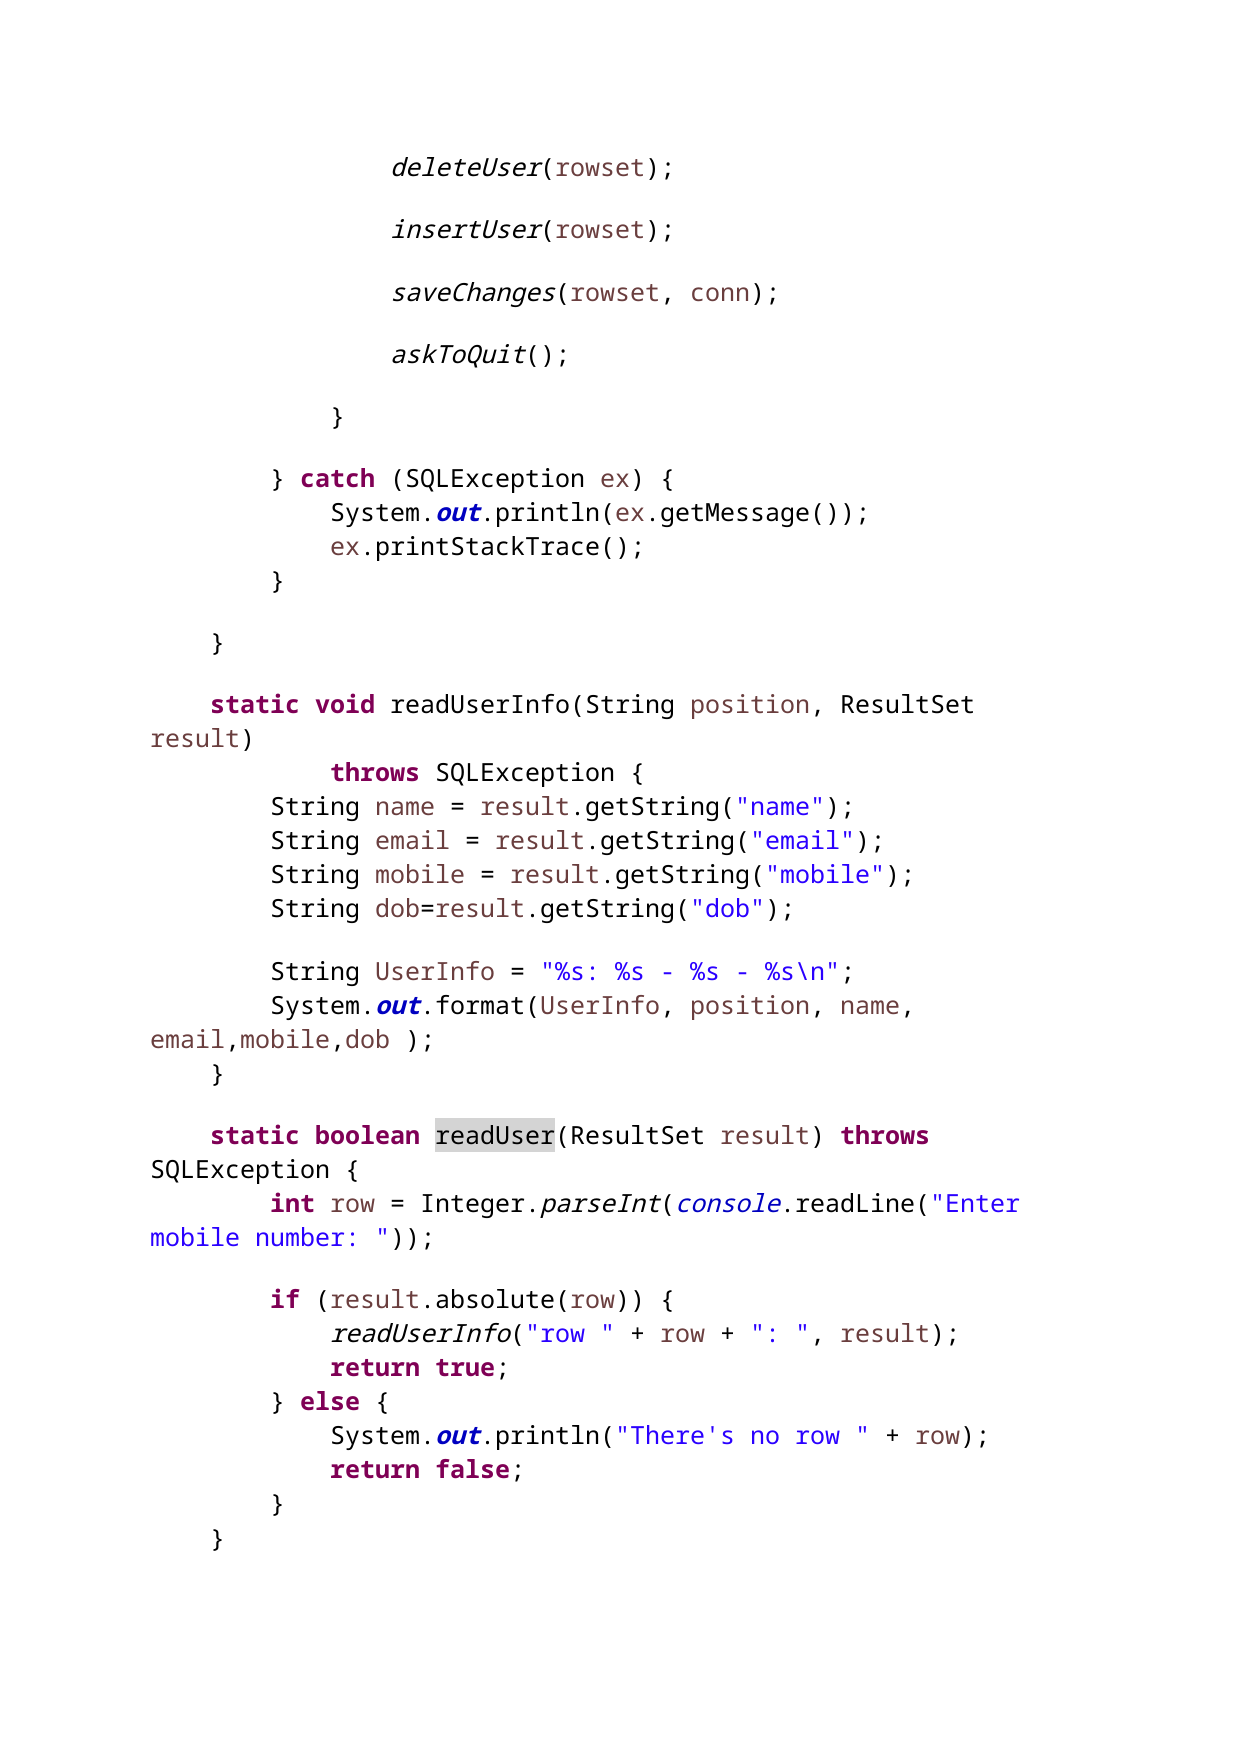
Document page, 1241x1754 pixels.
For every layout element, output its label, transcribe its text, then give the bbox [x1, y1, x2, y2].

text if (result.absolute(row)) { [150, 1282, 1090, 1316]
text } [150, 625, 1090, 659]
text } else { [150, 1384, 1090, 1418]
text System.out.println(ex.getMessage()); [150, 494, 1090, 528]
text System.out.println("There's no row " + row); [150, 1418, 1090, 1452]
text insertUser(rowset); [150, 212, 1090, 246]
text } [150, 1055, 1090, 1089]
text String email = result.getString("email"); [150, 823, 1090, 857]
text } catch (SQLException ex) { [150, 460, 1090, 494]
text saveChanges(rowset, conn); [150, 274, 1090, 308]
text static boolean readUser(ResultSet result) throws SQLException { [150, 1117, 1090, 1186]
text String name = result.getString("name"); [150, 789, 1090, 823]
text deleteUser(rowset); [150, 150, 1090, 184]
text } [150, 1486, 1090, 1520]
text String UserInfo = "%s: %s - %s - %s\n"; [150, 953, 1090, 987]
text String mobile = result.getString("mobile"); [150, 857, 1090, 891]
text } [150, 563, 1090, 597]
text String dob=result.getString("dob"); [150, 891, 1090, 925]
text return true; [150, 1350, 1090, 1384]
text askToQuit(); [150, 336, 1090, 370]
text static void readUserInfo(String position, ResultSet result) [150, 687, 1090, 755]
text int row = Integer.parseInt(console.readLine("Enter mobile number: ")); [150, 1186, 1090, 1254]
text } [150, 1520, 1090, 1554]
text readUserInfo("row " + row + ": ", result); [150, 1316, 1090, 1350]
text throws SQLException { [150, 755, 1090, 789]
text } [150, 398, 1090, 432]
text ex.printStackTrace(); [150, 528, 1090, 563]
text System.out.format(UserInfo, position, name, email,mobile,dob ); [150, 987, 1090, 1055]
text return false; [150, 1452, 1090, 1486]
